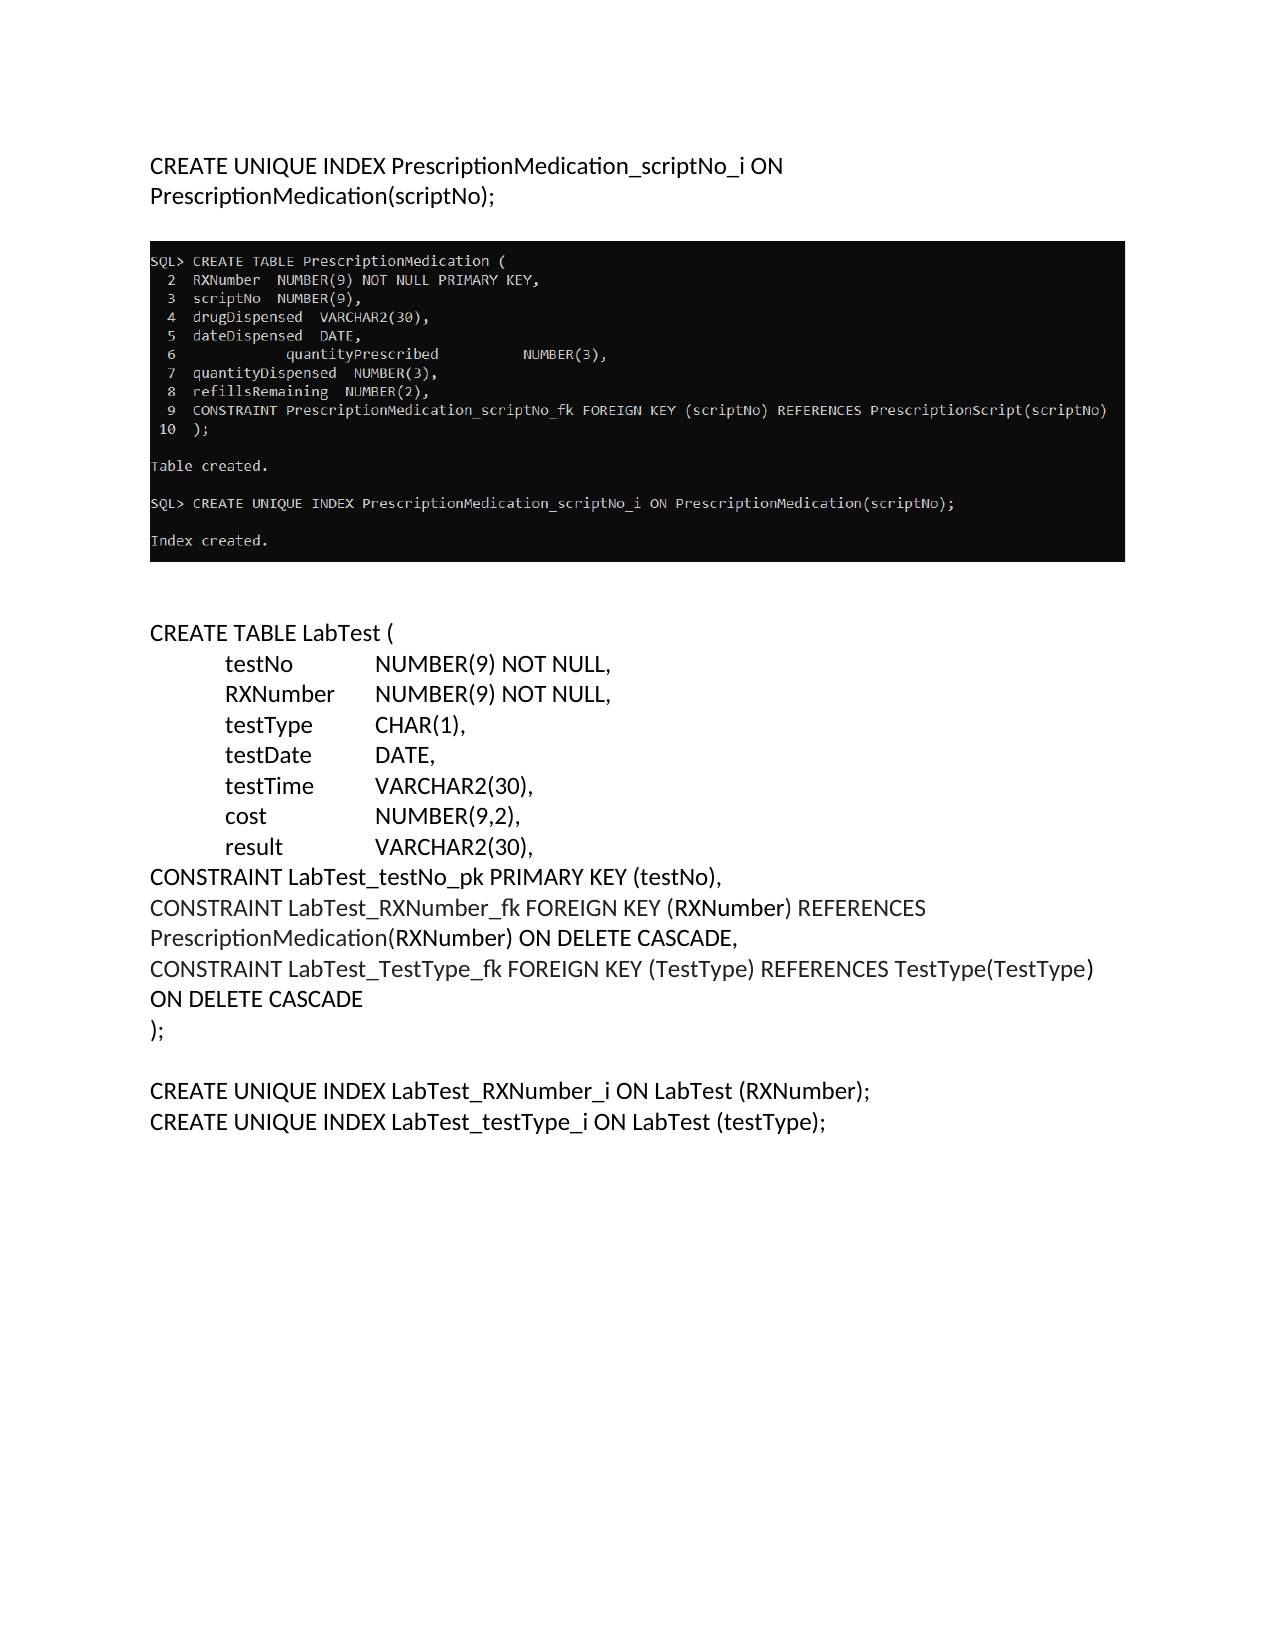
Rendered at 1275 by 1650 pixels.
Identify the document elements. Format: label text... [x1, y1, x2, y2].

text CONSTRAINT LabTest_TestType_fk FOREIGN KEY (TestType) REFERENCES TestType(TestType) ON DELETE CASCADE [150, 953, 1125, 1014]
text cost NUMBER(9,2), [150, 801, 1125, 831]
text testType CHAR(1), [150, 709, 1125, 739]
text testTime VARCHAR2(30), [150, 770, 1125, 801]
text CREATE UNIQUE INDEX PrescriptionMedication_scriptNo_i ON PrescriptionMedication(scriptNo); [150, 150, 1125, 211]
text CONSTRAINT LabTest_RXNumber_fk FOREIGN KEY (RXNumber) REFERENCES PrescriptionMedication(RXNumber) ON DELETE CASCADE, [150, 892, 1125, 953]
text CONSTRAINT LabTest_testNo_pk PRIMARY KEY (testNo), [150, 862, 1125, 892]
text testDate DATE, [150, 739, 1125, 770]
text result VARCHAR2(30), [150, 831, 1125, 862]
text ); [150, 1014, 1125, 1045]
text RXNumber NUMBER(9) NOT NULL, [150, 678, 1125, 709]
text CREATE UNIQUE INDEX LabTest_RXNumber_i ON LabTest (RXNumber); [150, 1075, 1125, 1106]
text testNo NUMBER(9) NOT NULL, [150, 648, 1125, 678]
text CREATE TABLE LabTest ( [150, 617, 1125, 648]
picture [150, 241, 1125, 562]
text CREATE UNIQUE INDEX LabTest_testType_i ON LabTest (testType); [150, 1106, 1125, 1136]
